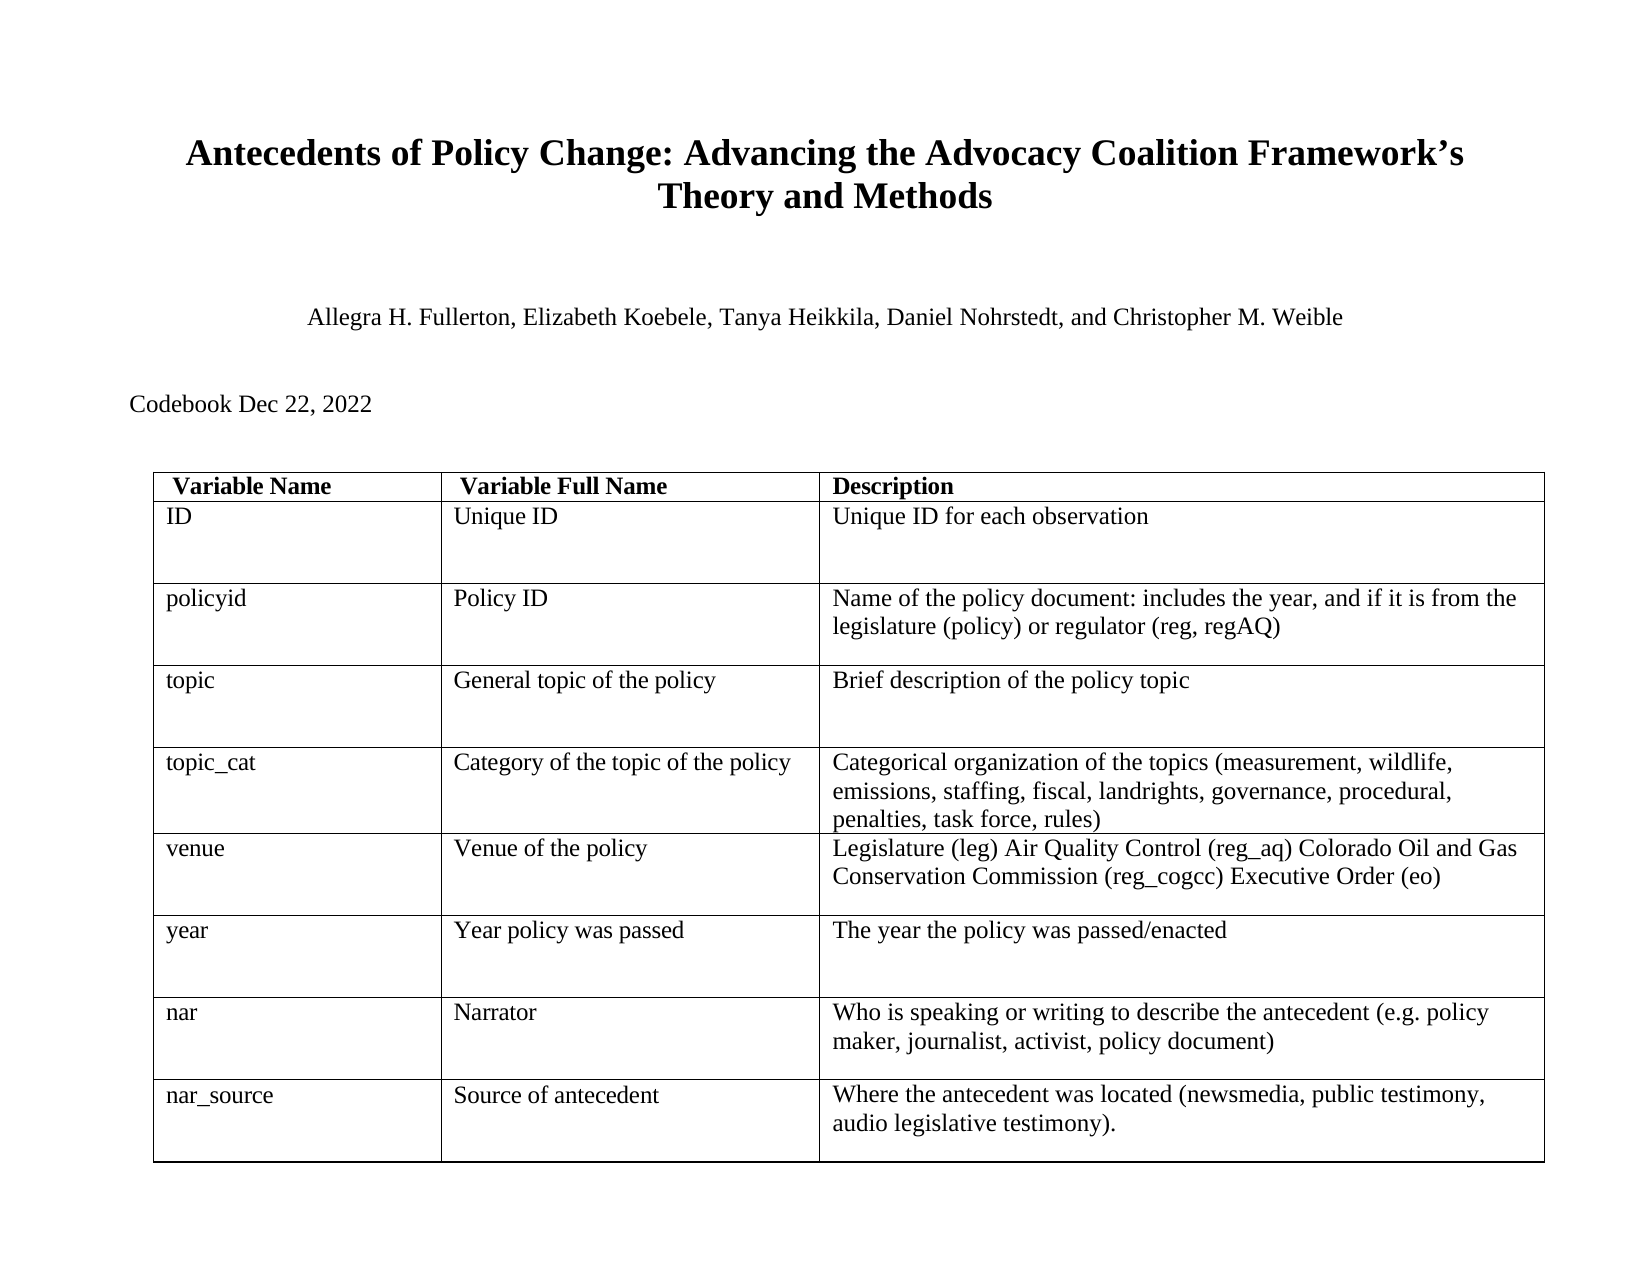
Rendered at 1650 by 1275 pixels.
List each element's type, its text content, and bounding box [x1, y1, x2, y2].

table_cell ID [154, 502, 441, 583]
text Allegra H. Fullerton, Elizabeth Koebele, Tanya Heikkila, Daniel Nohrstedt, and Christopher M. Weible [161, 302, 1489, 331]
table_header Description [820, 473, 1544, 501]
table_cell Unique ID [442, 502, 819, 583]
table_cell topic [154, 666, 441, 747]
table_cell Policy ID [442, 584, 819, 665]
table_cell nar_source [154, 1080, 441, 1161]
table_cell Source of antecedent [442, 1080, 819, 1161]
table_cell topic_cat [154, 748, 441, 833]
table_cell nar [154, 998, 441, 1079]
table_cell Where the antecedent was located (newsmedia, public testimony, audio legislative testimony). [820, 1080, 1544, 1161]
table_header Variable Name [154, 473, 441, 501]
table_cell policyid [154, 584, 441, 665]
table_header Variable Full Name [442, 473, 819, 501]
table_cell Year policy was passed [442, 916, 819, 997]
title Antecedents of Policy Change: Advancing the Advocacy Coalition Framework’s Theory and Methods [161, 130, 1489, 217]
table_cell The year the policy was passed/enacted [820, 916, 1544, 997]
table_cell Who is speaking or writing to describe the antecedent (e.g. policy maker, journalist, activist, policy document) [820, 998, 1544, 1079]
table_cell Category of the topic of the policy [442, 748, 819, 833]
table_cell Brief description of the policy topic [820, 666, 1544, 747]
table_cell Legislature (leg) Air Quality Control (reg_aq) Colorado Oil and Gas Conservation Commission (reg_cogcc) Executive Order (eo) [820, 834, 1544, 915]
text Codebook Dec 22, 2022 [129, 389, 1527, 417]
table_cell Name of the policy document: includes the year, and if it is from the legislature (policy) or regulator (reg, regAQ) [820, 584, 1544, 665]
table_cell venue [154, 834, 441, 915]
table_cell Narrator [442, 998, 819, 1079]
table_cell Unique ID for each observation [820, 502, 1544, 583]
table_cell Categorical organization of the topics (measurement, wildlife, emissions, staffing, fiscal, landrights, governance, procedural, penalties, task force, rules) [820, 748, 1544, 833]
table_cell Venue of the policy [442, 834, 819, 915]
table_cell General topic of the policy [442, 666, 819, 747]
table_cell year [154, 916, 441, 997]
